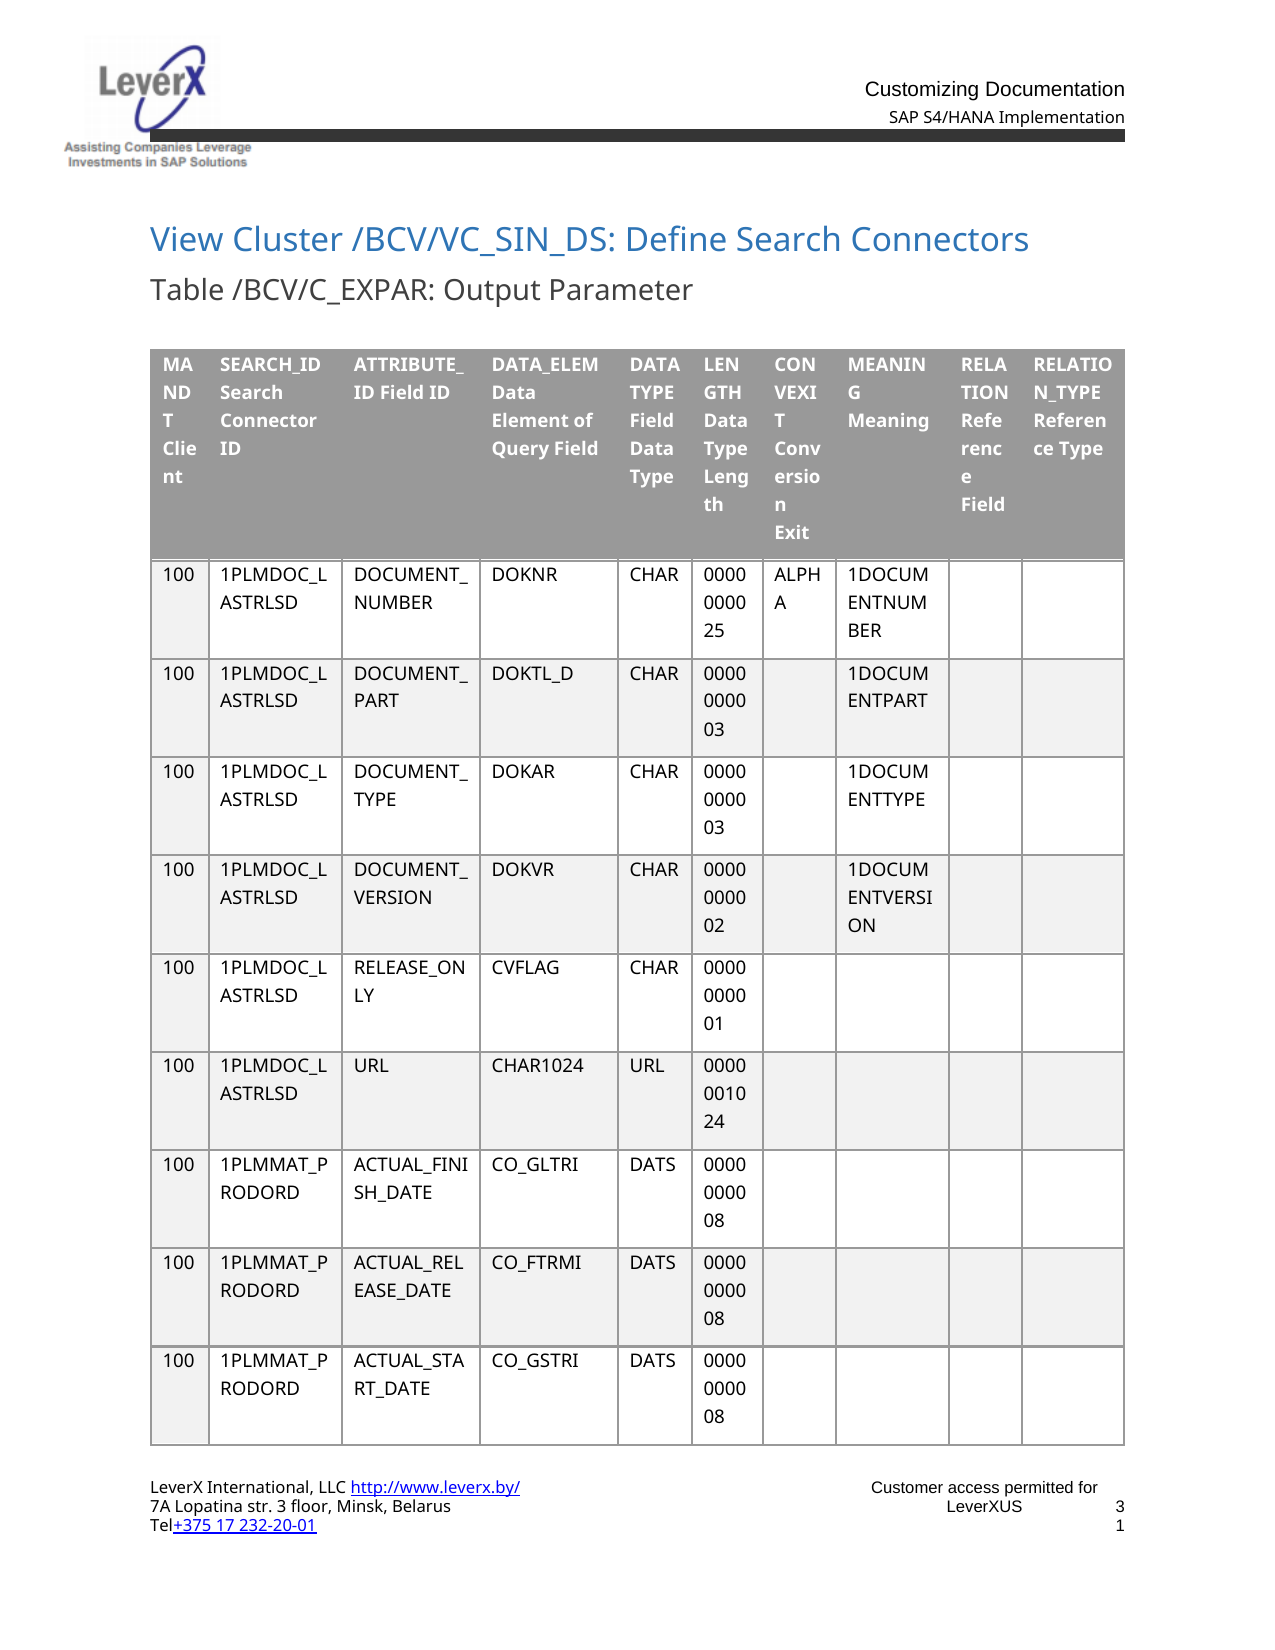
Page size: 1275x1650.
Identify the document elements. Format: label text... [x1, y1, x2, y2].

table_cell DATS [619, 1348, 691, 1443]
table_cell 0000000008 [693, 1249, 762, 1345]
table_cell [764, 856, 835, 952]
table_cell [950, 856, 1021, 952]
table_cell DOKNR [481, 562, 617, 658]
table_cell [950, 1053, 1021, 1149]
table_cell 1PLMMAT_PRODORD [210, 1151, 341, 1247]
table_cell [950, 562, 1021, 658]
table_cell 0000000001 [693, 955, 762, 1051]
table_cell 0000000008 [693, 1348, 762, 1443]
table_cell [764, 758, 835, 854]
table_cell 100 [152, 1249, 208, 1345]
table_cell CVFLAG [481, 955, 617, 1051]
table_cell ALPHA [764, 562, 835, 658]
table_cell [950, 758, 1021, 854]
table_cell 0000000008 [693, 1151, 762, 1247]
table_cell [764, 1348, 835, 1443]
table_cell [950, 660, 1021, 756]
table_cell 0000000003 [693, 758, 762, 854]
table_cell 1PLMDOC_LASTRLSD [210, 758, 341, 854]
table_cell 1PLMDOC_LASTRLSD [210, 856, 341, 952]
table_cell DOCUMENT_VERSION [343, 856, 479, 952]
table_cell 1DOCUMENTVERSION [837, 856, 948, 952]
table_cell DOCUMENT_PART [343, 660, 479, 756]
table_cell [764, 1053, 835, 1149]
table_cell [1023, 758, 1123, 854]
table_header CONVEXIT Conversion Exit [764, 351, 835, 559]
table_cell [1023, 1053, 1123, 1149]
table_cell [950, 1348, 1021, 1443]
table_cell CHAR [619, 955, 691, 1051]
table_cell 100 [152, 562, 208, 658]
table_header MEANING Meaning [837, 351, 948, 559]
table_header MANDT Client [152, 351, 208, 559]
table_cell URL [619, 1053, 691, 1149]
table_cell [1023, 660, 1123, 756]
table_cell CO_FTRMI [481, 1249, 617, 1345]
table_cell CHAR [619, 856, 691, 952]
table_cell [1023, 562, 1123, 658]
table_cell 1PLMDOC_LASTRLSD [210, 955, 341, 1051]
table_cell 1PLMMAT_PRODORD [210, 1348, 341, 1443]
table_header RELATION_TYPE Reference Type [1023, 351, 1123, 559]
table_cell DOCUMENT_NUMBER [343, 562, 479, 658]
table_header SEARCH_ID Search Connector ID [210, 351, 341, 559]
table_cell DATS [619, 1249, 691, 1345]
table_cell [764, 660, 835, 756]
table_cell 100 [152, 955, 208, 1051]
table_cell [950, 1249, 1021, 1345]
table_cell 100 [152, 1053, 208, 1149]
table_cell DOCUMENT_TYPE [343, 758, 479, 854]
table_cell ACTUAL_RELEASE_DATE [343, 1249, 479, 1345]
table_cell [1023, 856, 1123, 952]
table_cell 1DOCUMENTPART [837, 660, 948, 756]
table_cell 0000000025 [693, 562, 762, 658]
table_cell 1DOCUMENTTYPE [837, 758, 948, 854]
table_cell CHAR [619, 660, 691, 756]
table_cell 0000000003 [693, 660, 762, 756]
table_cell 1PLMMAT_PRODORD [210, 1249, 341, 1345]
table_cell CO_GLTRI [481, 1151, 617, 1247]
table_header DATA_ELEM Data Element of Query Field [481, 351, 617, 559]
table_cell [1023, 1249, 1123, 1345]
table_cell 100 [152, 660, 208, 756]
table_cell CO_GSTRI [481, 1348, 617, 1443]
table_header DATATYPE Field Data Type [619, 351, 691, 559]
table_cell [837, 955, 948, 1051]
table_header ATTRIBUTE_ID Field ID [343, 351, 479, 559]
table_cell [764, 1151, 835, 1247]
table_cell CHAR [619, 758, 691, 854]
table_cell DOKTL_D [481, 660, 617, 756]
table_cell RELEASE_ONLY [343, 955, 479, 1051]
picture [59, 33, 254, 172]
table_cell 100 [152, 856, 208, 952]
table_cell DOKAR [481, 758, 617, 854]
table_cell [764, 955, 835, 1051]
table_cell 1PLMDOC_LASTRLSD [210, 660, 341, 756]
table_cell 100 [152, 1151, 208, 1247]
table_cell [950, 955, 1021, 1051]
table_cell 1PLMDOC_LASTRLSD [210, 562, 341, 658]
table_cell [1023, 955, 1123, 1051]
table_cell DOKVR [481, 856, 617, 952]
table_cell URL [343, 1053, 479, 1149]
table_cell 100 [152, 758, 208, 854]
table_cell ACTUAL_FINISH_DATE [343, 1151, 479, 1247]
table_header LENGTH Data Type Length [693, 351, 762, 559]
table_cell [1023, 1151, 1123, 1247]
table_cell CHAR [619, 562, 691, 658]
table_cell 100 [152, 1348, 208, 1443]
table_cell [1023, 1348, 1123, 1443]
table_cell CHAR1024 [481, 1053, 617, 1149]
table_header RELATION Reference Field [950, 351, 1021, 559]
table_cell [837, 1053, 948, 1149]
subtitle View Cluster /BCV/VC_SIN_DS: Define Search Connectors [150, 215, 1125, 261]
table_cell [950, 1151, 1021, 1247]
table_cell 1PLMDOC_LASTRLSD [210, 1053, 341, 1149]
table_cell 0000001024 [693, 1053, 762, 1149]
subtitle Table /BCV/C_EXPAR: Output Parameter [150, 269, 1125, 309]
table_cell [837, 1151, 948, 1247]
table_cell [764, 1249, 835, 1345]
table_cell [837, 1249, 948, 1345]
table_cell ACTUAL_START_DATE [343, 1348, 479, 1443]
table_cell [837, 1348, 948, 1443]
table_cell DATS [619, 1151, 691, 1247]
table_cell 1DOCUMENTNUMBER [837, 562, 948, 658]
table_cell 0000000002 [693, 856, 762, 952]
